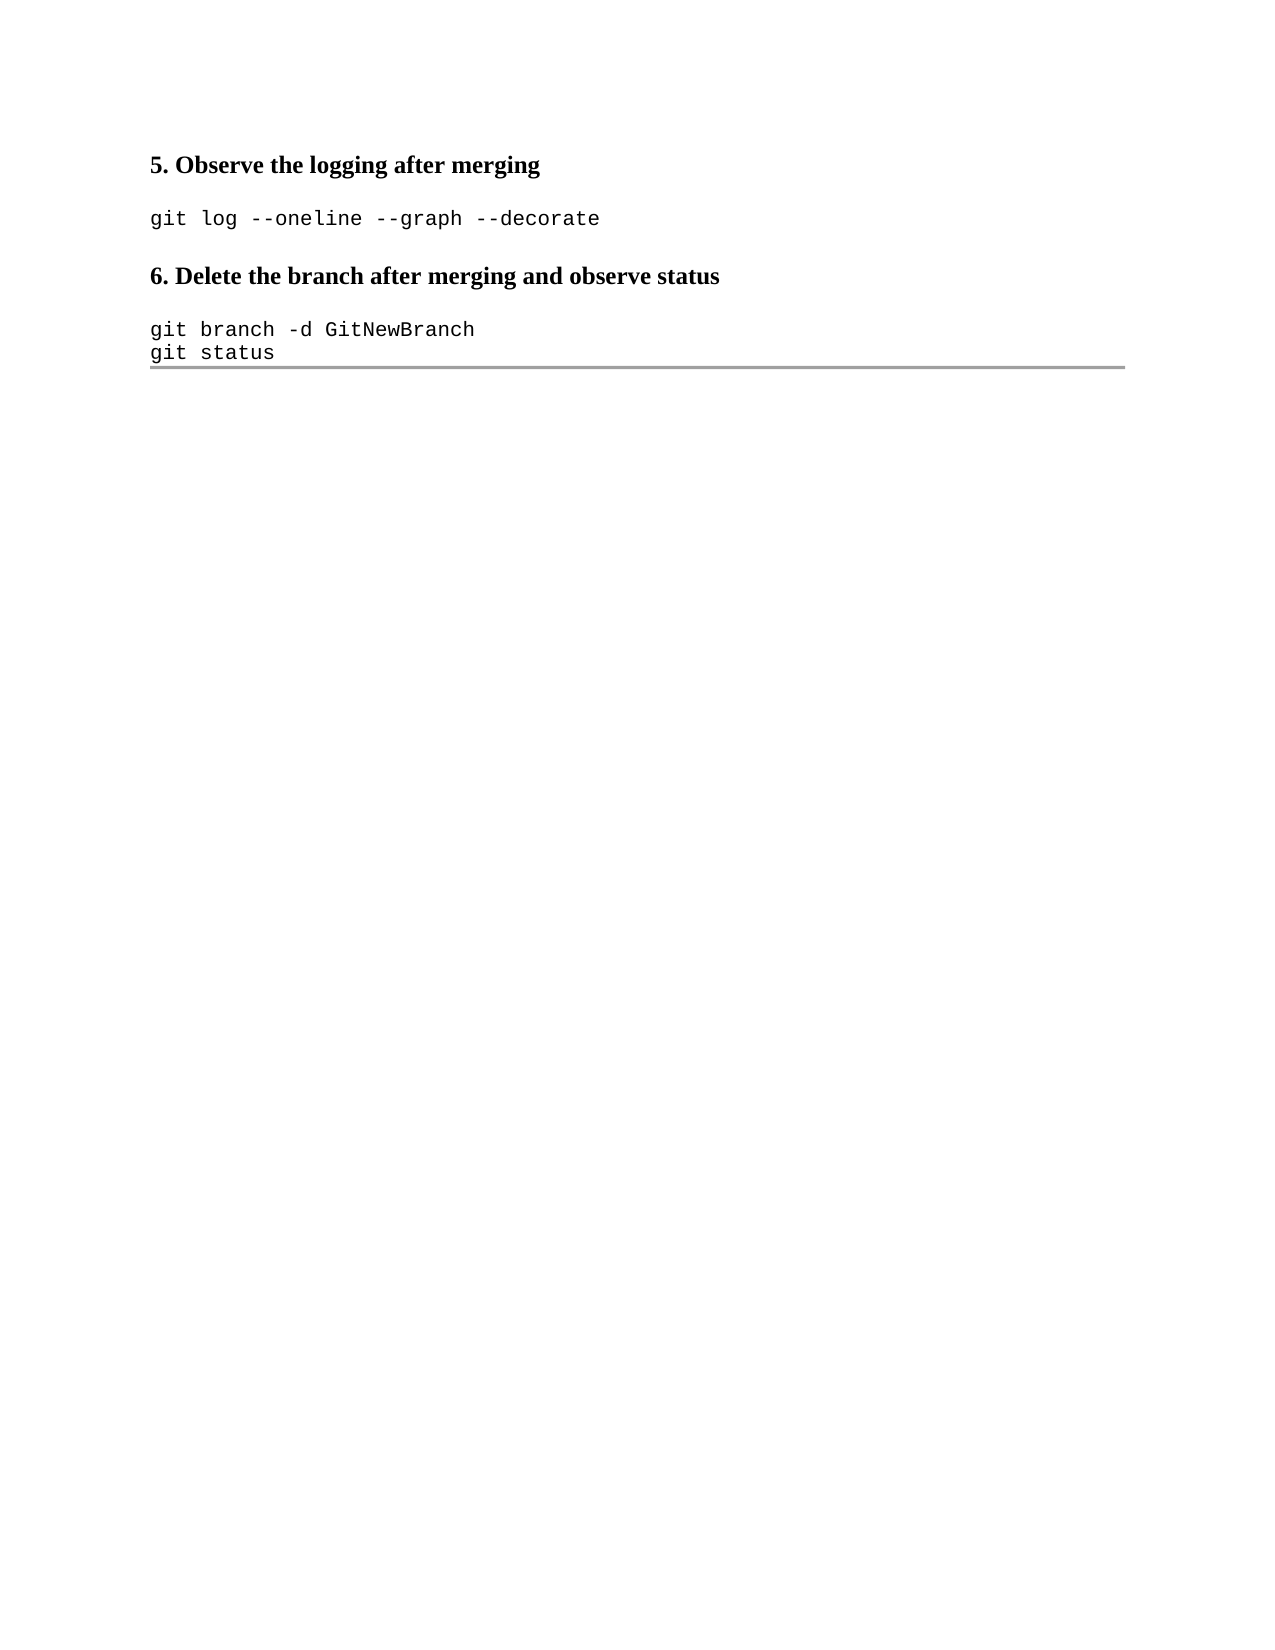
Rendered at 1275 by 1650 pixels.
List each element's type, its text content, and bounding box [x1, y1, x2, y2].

text git branch -d GitNewBranch [150, 319, 1125, 342]
text 6. Delete the branch after merging and observe status [150, 261, 1125, 289]
text git log --oneline --graph --decorate [150, 208, 1125, 232]
text 5. Observe the logging after merging [150, 150, 1125, 179]
text git status [150, 342, 1125, 365]
